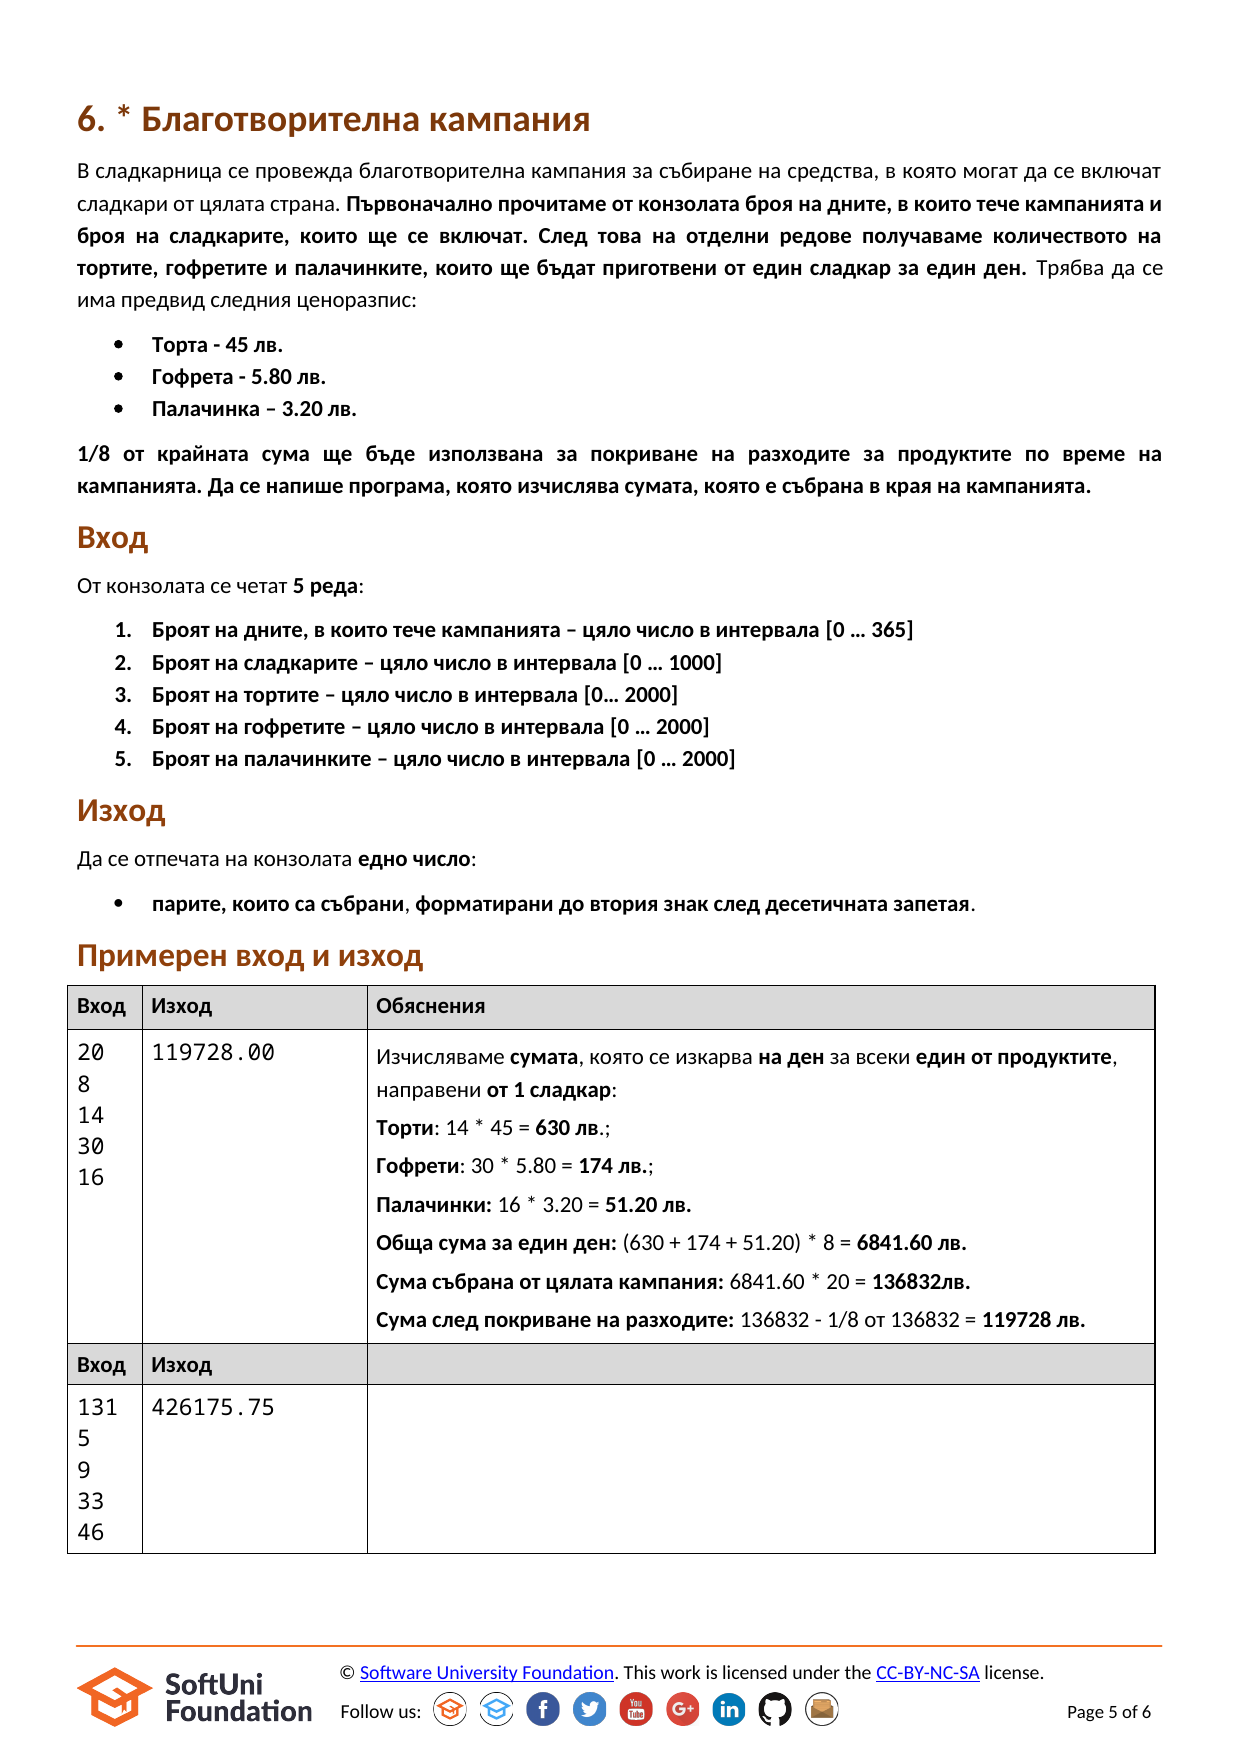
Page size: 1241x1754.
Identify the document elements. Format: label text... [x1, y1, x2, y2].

table_cell [368, 1344, 1154, 1384]
table_header Обяснения [368, 986, 1154, 1029]
subtitle * Благотворителна кампания [77, 95, 1163, 141]
picture [727, 1707, 738, 1717]
table_cell [368, 1385, 1154, 1553]
list Броят на тортите – цяло число в интервала [0… 2000] [114, 680, 1163, 708]
list Палачинка – 3.20 лв. [114, 394, 1163, 422]
picture [526, 1692, 560, 1726]
picture [433, 1692, 467, 1726]
picture [736, 1693, 746, 1703]
picture [758, 1692, 792, 1726]
list Броят на сладкарите – цяло число в интервала [0 … 1000] [114, 648, 1163, 676]
table_cell 131 5 9 33 46 [68, 1385, 142, 1553]
list Торта - 45 лв. [114, 330, 1163, 358]
picture [76, 1667, 312, 1727]
table_cell 119728.00 [143, 1030, 367, 1343]
text 1/8 от крайната сума ще бъде използвана за покриване на разходите за продуктите по време на кампанията. Да се напише програма, която изчислява сумата, която е събрана в края на кампанията. [77, 439, 1163, 499]
picture [712, 1716, 722, 1726]
picture [480, 1692, 513, 1726]
text Да се отпечата на конзолата едно число: [77, 844, 1163, 872]
table_cell 426175.75 [143, 1385, 367, 1553]
table_header Вход [68, 986, 142, 1029]
text От конзолата се четат 5 реда: [77, 571, 1163, 599]
list Броят на палачинките – цяло число в интервала [0 … 2000] [114, 744, 1163, 772]
picture [736, 1716, 746, 1726]
table_cell 20 8 14 30 16 [68, 1030, 142, 1343]
picture [805, 1692, 839, 1726]
list Броят на дните, в които тече кампанията – цяло число в интервала [0 … 365] [114, 616, 1163, 644]
picture [712, 1693, 722, 1703]
table_cell Изчисляваме сумата, която се изкарва на ден за всеки един от продуктите, направени от 1 сладкар: Торти: 14 * 45 = 630 лв.; Гофрети: 30 * 5.80 = 174 лв.; Палачинки: 16 * 3.20 = 51.20 лв. Обща сума за един ден: (630 + 174 + 51.20) * 8 = 6841.60 лв. Сума събрана от цялата кампания: 6841.60 * 20 = 136832лв. Сума след покриване на разходите: 136832 - 1/8 от 136832 = 119728 лв. [368, 1030, 1154, 1343]
list Броят на гофретите – цяло число в интервала [0 … 2000] [114, 712, 1163, 740]
text В сладкарница се провежда благотворителна кампания за събиране на средства, в която могат да се включат сладкари от цялата страна. Първоначално прочитаме от конзолата броя на дните, в които тече кампанията и броя на сладкарите, които ще се включат. След това на отделни редове получаваме количеството на тортите, гофретите и палачинките, които ще бъдат приготвени от един сладкар за един ден. Трябва да се има предвид следния ценоразпис: [77, 156, 1163, 313]
table_header Изход [143, 986, 367, 1029]
picture [619, 1692, 653, 1726]
table_cell Изход [143, 1344, 367, 1384]
table_cell Вход [68, 1344, 142, 1384]
list парите, които са събрани, форматирани до втория знак след десетичната запетая. [114, 889, 1163, 917]
picture [666, 1692, 700, 1726]
list Гофрета - 5.80 лв. [114, 362, 1163, 390]
picture [573, 1692, 607, 1726]
subtitle Примерен вход и изход [77, 933, 1163, 974]
subtitle Изход [77, 789, 1163, 830]
subtitle Вход [77, 516, 1163, 557]
